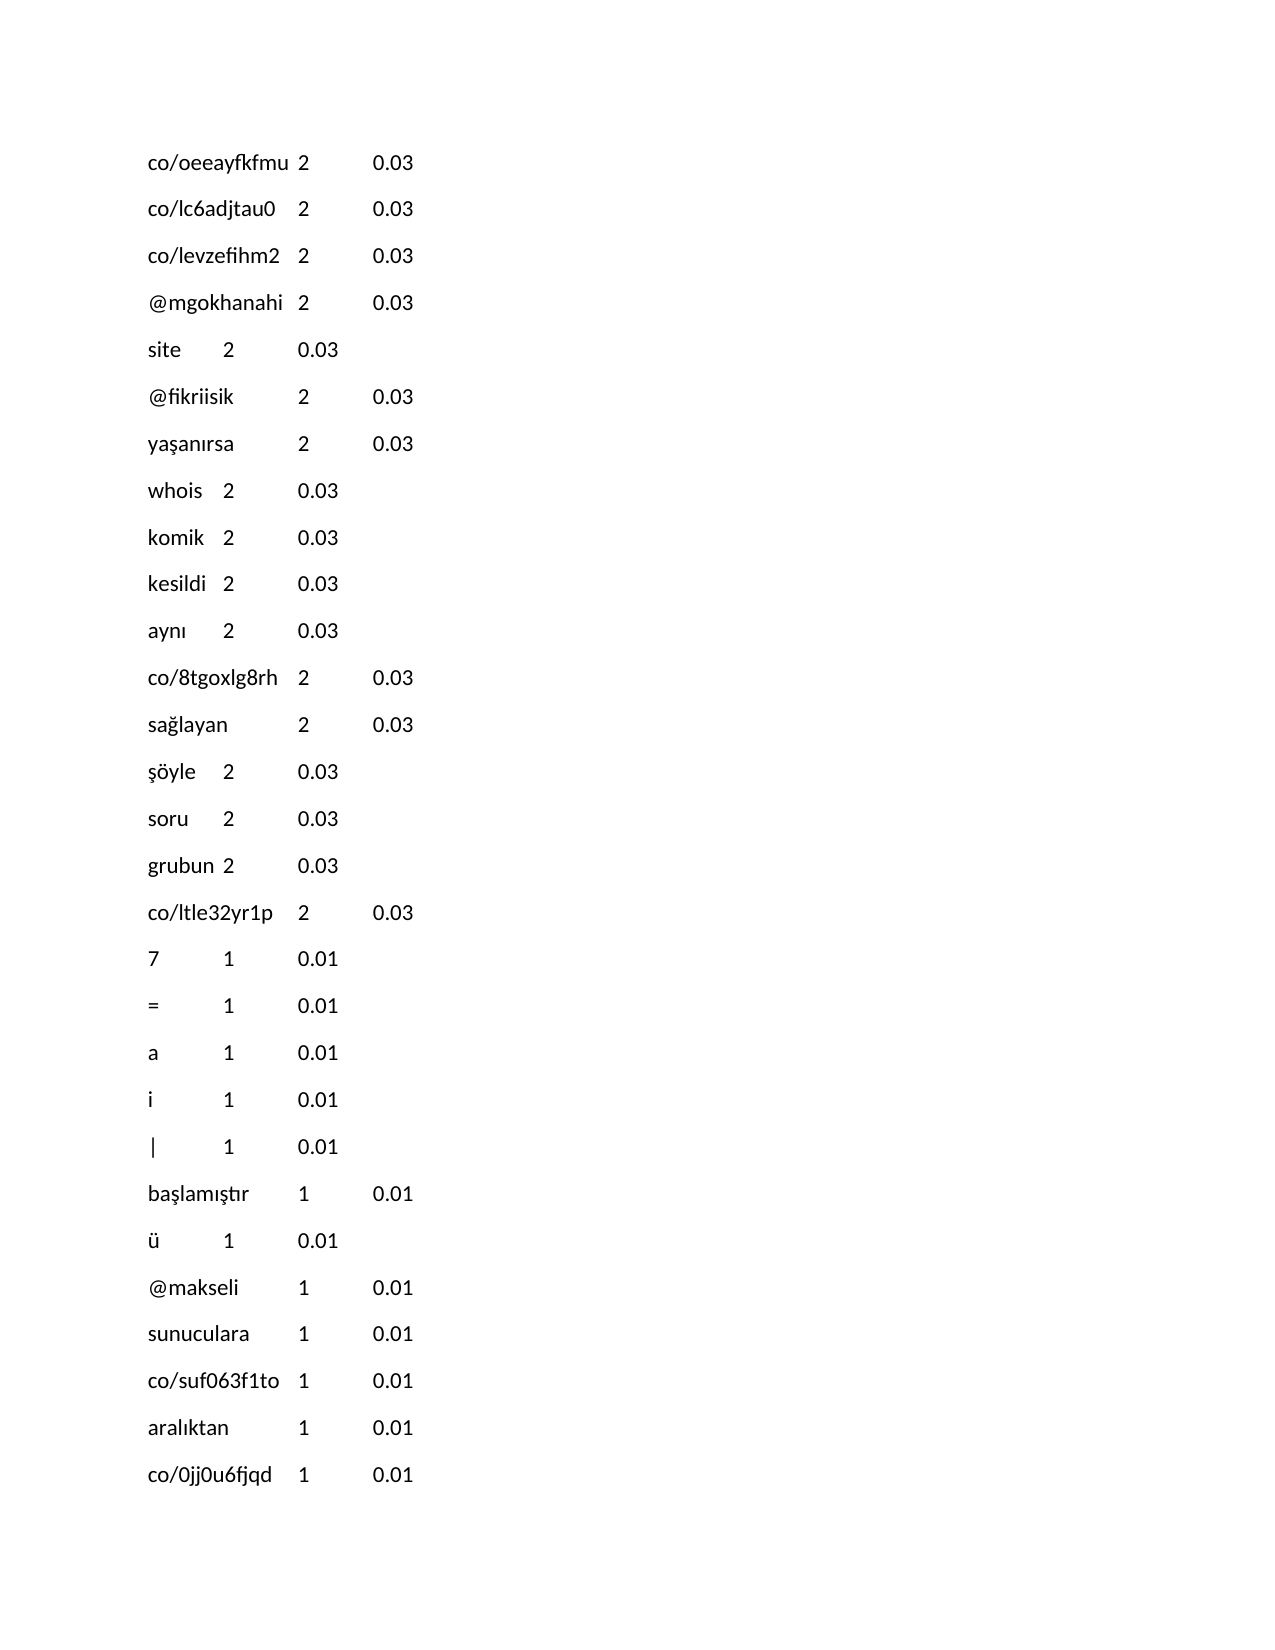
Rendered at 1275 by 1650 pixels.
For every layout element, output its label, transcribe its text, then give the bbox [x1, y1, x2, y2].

text kesildi 2 0.03 [148, 569, 1127, 597]
text co/oeeayfkfmu 2 0.03 [148, 148, 1127, 176]
text @makseli 1 0.01 [148, 1273, 1127, 1301]
text co/0jj0u6fjqd 1 0.01 [148, 1460, 1127, 1488]
text soru 2 0.03 [148, 804, 1127, 832]
text co/ltle32yr1p 2 0.03 [148, 898, 1127, 926]
text aynı 2 0.03 [148, 616, 1127, 644]
text co/lc6adjtau0 2 0.03 [148, 194, 1127, 222]
text sunuculara 1 0.01 [148, 1319, 1127, 1347]
text grubun 2 0.03 [148, 851, 1127, 879]
text başlamıştır 1 0.01 [148, 1179, 1127, 1207]
text sağlayan 2 0.03 [148, 710, 1127, 738]
text | 1 0.01 [148, 1132, 1127, 1160]
text whois 2 0.03 [148, 476, 1127, 504]
text @mgokhanahi 2 0.03 [148, 288, 1127, 316]
text co/suf063f1to 1 0.01 [148, 1366, 1127, 1394]
text site 2 0.03 [148, 335, 1127, 363]
text a 1 0.01 [148, 1038, 1127, 1066]
text aralıktan 1 0.01 [148, 1413, 1127, 1441]
text @fikriisik 2 0.03 [148, 382, 1127, 410]
text ü 1 0.01 [148, 1226, 1127, 1254]
text i 1 0.01 [148, 1085, 1127, 1113]
text co/8tgoxlg8rh 2 0.03 [148, 663, 1127, 691]
text komik 2 0.03 [148, 523, 1127, 551]
text co/levzefihm2 2 0.03 [148, 241, 1127, 269]
text 7 1 0.01 [148, 944, 1127, 972]
text şöyle 2 0.03 [148, 757, 1127, 785]
text = 1 0.01 [148, 991, 1127, 1019]
text yaşanırsa 2 0.03 [148, 429, 1127, 457]
